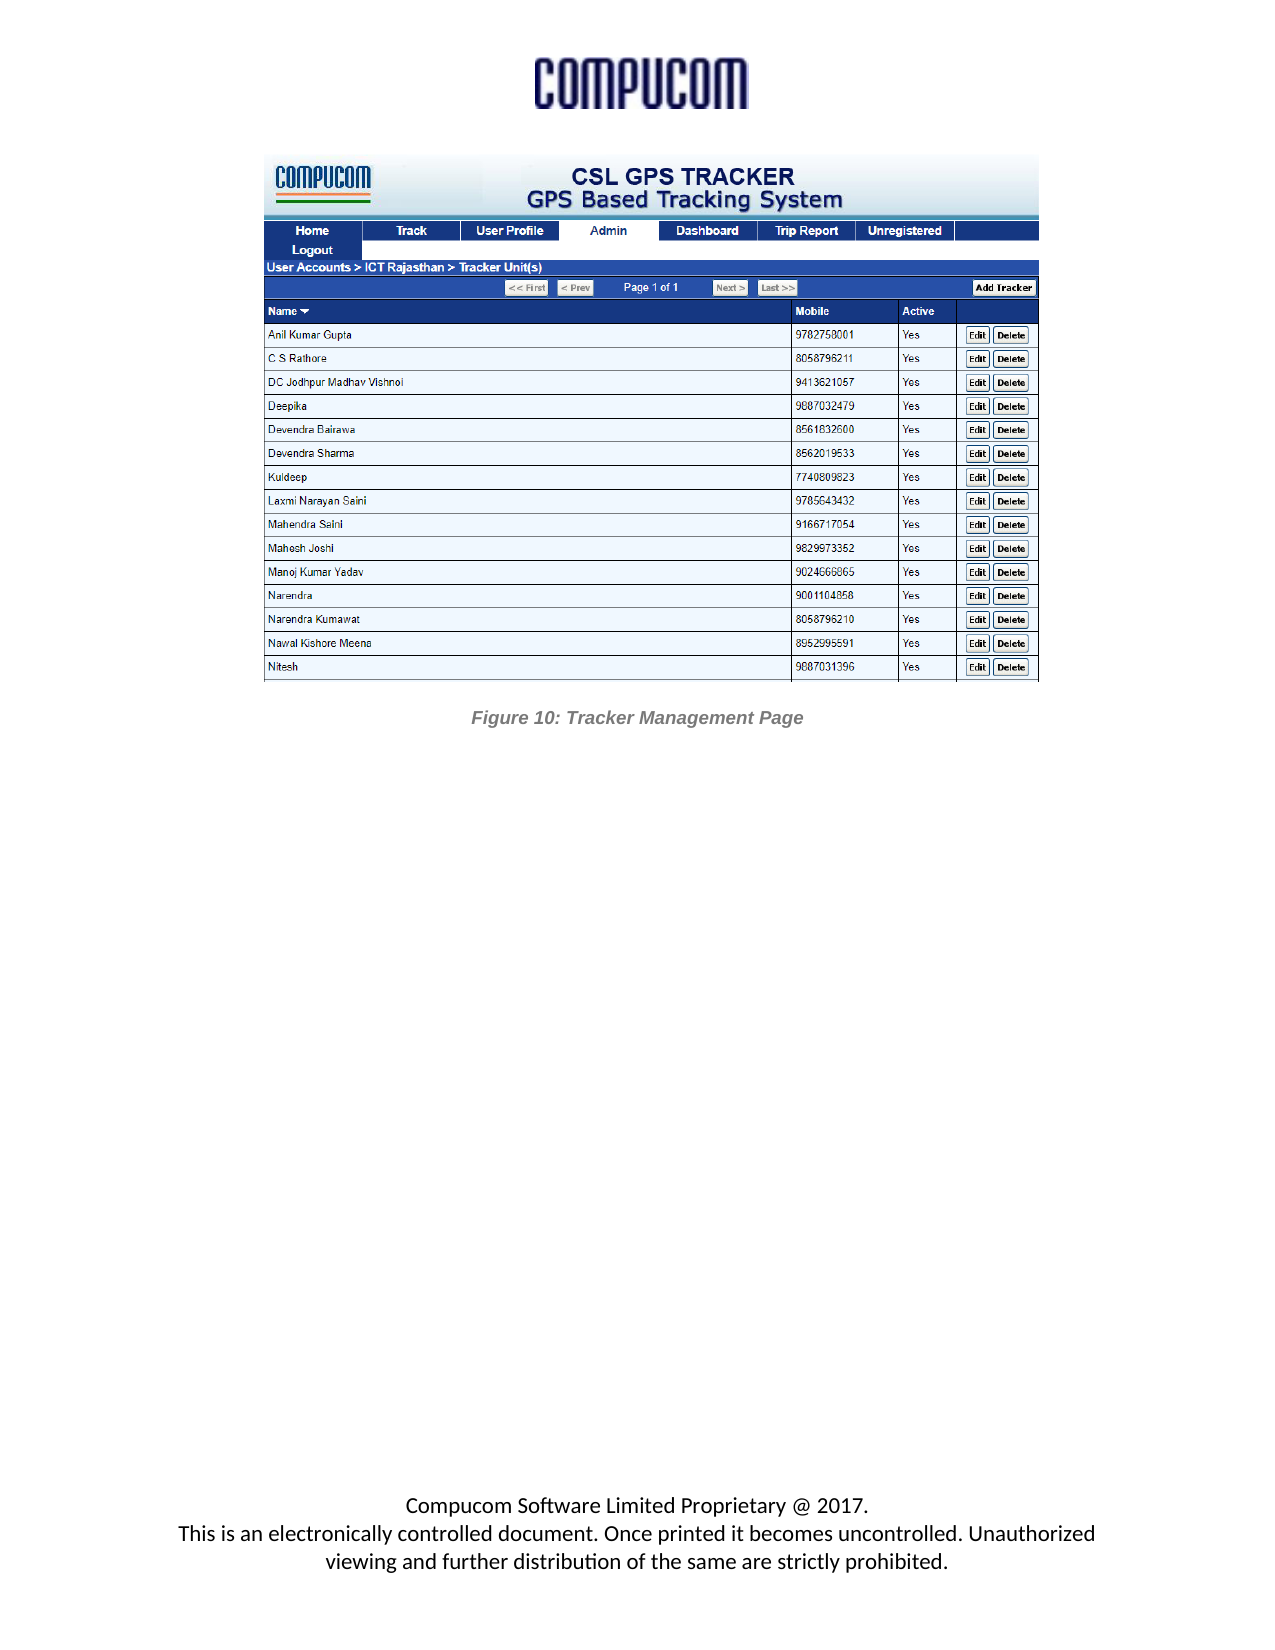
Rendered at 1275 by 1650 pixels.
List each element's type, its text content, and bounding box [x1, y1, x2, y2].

picture [213, 150, 1062, 682]
text Figure 10: Tracker Management Page [150, 707, 1125, 728]
picture [535, 57, 749, 109]
